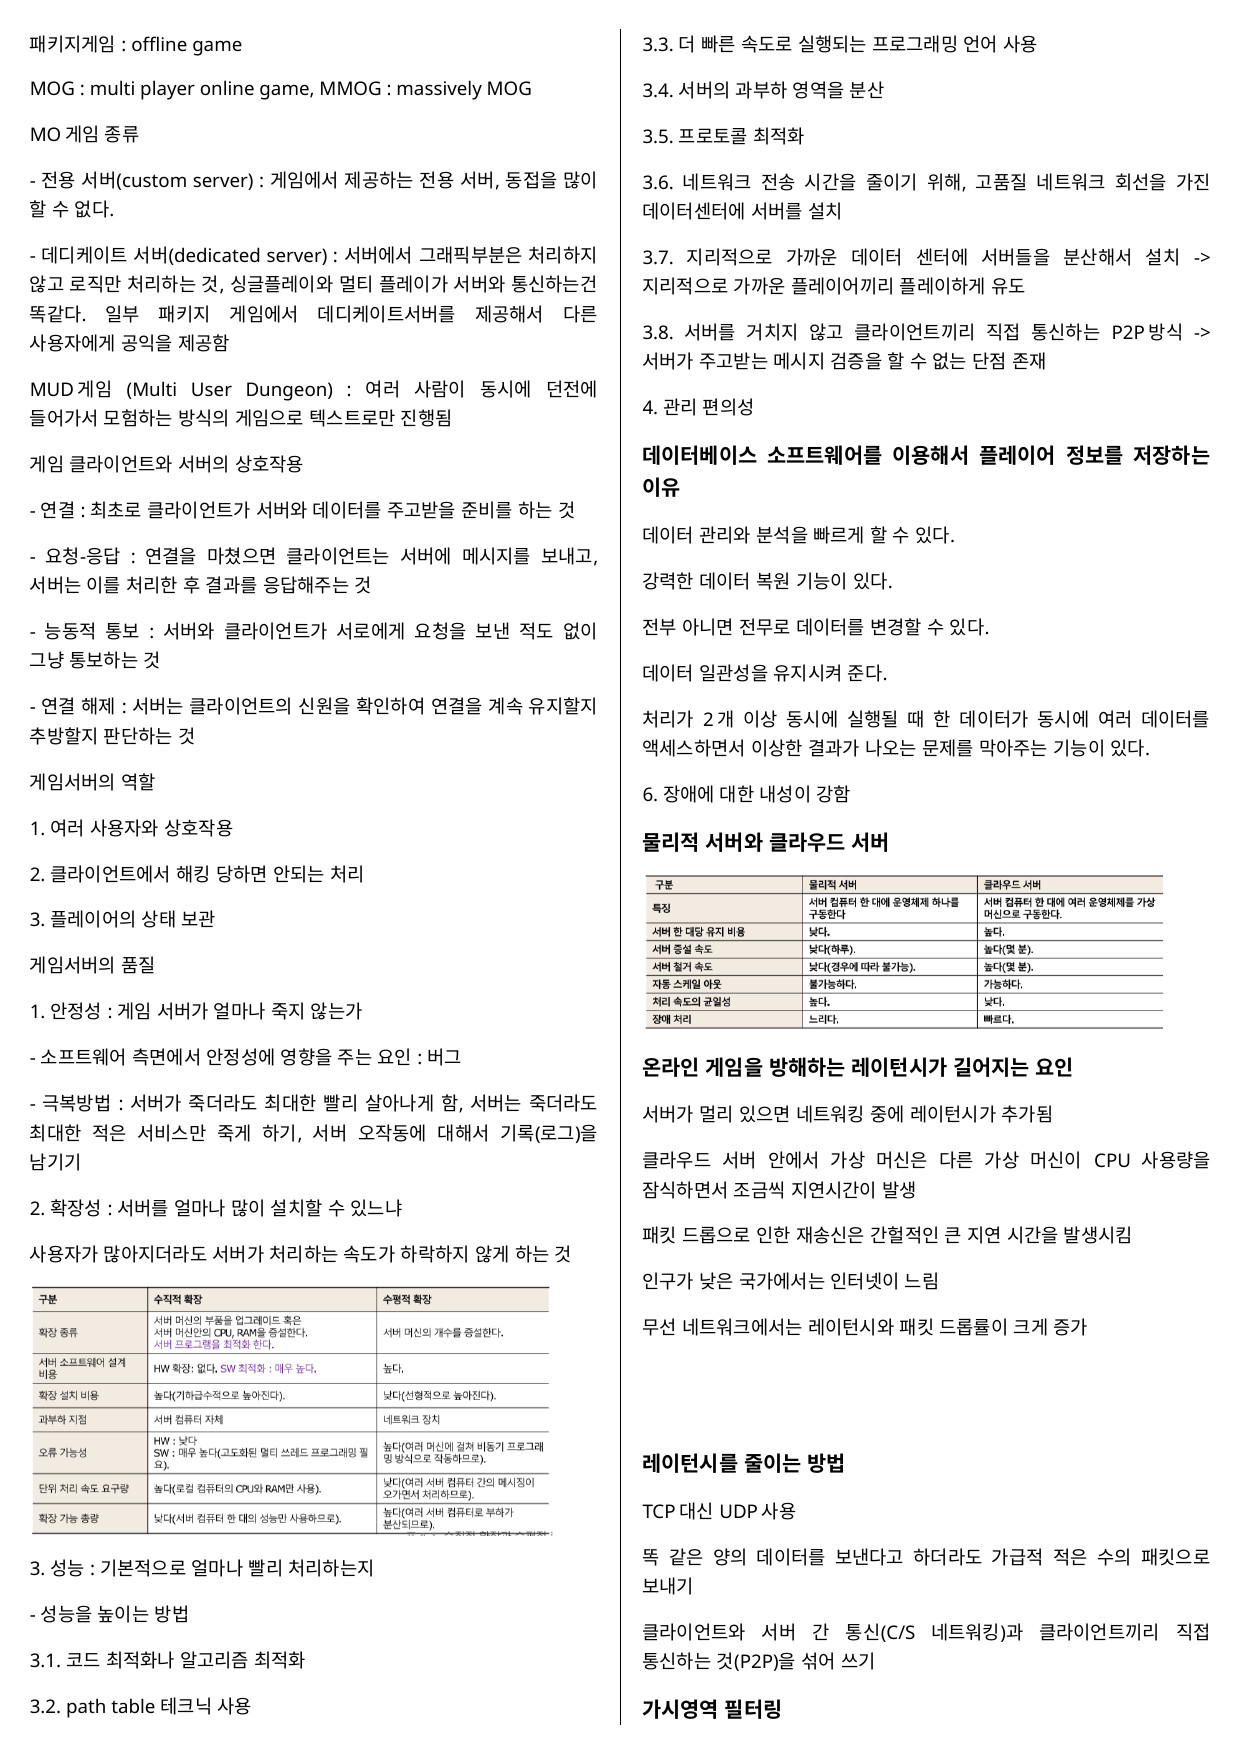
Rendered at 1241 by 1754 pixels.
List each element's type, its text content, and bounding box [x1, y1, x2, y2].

text 6. 장애에 대한 내성이 강함 [642, 780, 1211, 807]
text 패킷 드롭으로 인한 재송신은 간헐적인 큰 지연 시간을 발생시킴 [642, 1221, 1211, 1248]
text 무선 네트워크에서는 레이턴시와 패킷 드롭률이 크게 증가 [642, 1313, 1211, 1340]
text TCP대신 UDP사용 [642, 1497, 1211, 1524]
text 2. 클라이언트에서 해킹 당하면 안되는 처리 [29, 859, 598, 886]
text 1. 여러 사용자와 상호작용 [29, 813, 598, 840]
text - 능동적 통보 : 서버와 클라이언트가 서로에게 요청을 보낸 적도 없이 그냥 통보하는 것 [29, 617, 598, 673]
text 똑 같은 양의 데이터를 보낸다고 하더라도 가급적 적은 수의 패킷으로 보내기 [642, 1542, 1211, 1599]
text 3.7. 지리적으로 가까운 데이터 센터에 서버들을 분산해서 설치 -> 지리적으로 가까운 플레이어끼리 플레이하게 유도 [642, 243, 1211, 299]
text 데이터베이스 소프트웨어를 이용해서 플레이어 정보를 저장하는 이유 [642, 439, 1211, 502]
text 클라우드 서버 안에서 가상 머신은 다른 가상 머신이 CPU 사용량을 잠식하면서 조금씩 지연시간이 발생 [642, 1146, 1211, 1202]
text 3.2. path table 테크닉 사용 [29, 1692, 598, 1719]
text MUD게임 (Multi User Dungeon) : 여러 사람이 동시에 던전에 들어가서 모험하는 방식의 게임으로 텍스트로만 진행됨 [29, 374, 598, 431]
text 데이터 일관성을 유지시켜 준다. [642, 659, 1211, 686]
text MOG : multi player online game, MMOG : massively MOG [29, 76, 598, 101]
text 3. 성능 : 기본적으로 얼마나 빨리 처리하는지 [29, 1554, 598, 1581]
text - 전용 서버(custom server) : 게임에서 제공하는 전용 서버, 동접을 많이 할 수 없다. [29, 166, 598, 222]
text 서버가 멀리 있으면 네트워킹 중에 레이턴시가 추가됨 [642, 1100, 1211, 1127]
text - 요청-응답 : 연결을 마쳤으면 클라이언트는 서버에 메시지를 보내고, 서버는 이를 처리한 후 결과를 응답해주는 것 [29, 542, 598, 598]
text 사용자가 많아지더라도 서버가 처리하는 속도가 하락하지 않게 하는 것 [29, 1239, 598, 1266]
text 온라인 게임을 방해하는 레이턴시가 길어지는 요인 [642, 1051, 1211, 1081]
text - 연결 해제 : 서버는 클라이언트의 신원을 확인하여 연결을 계속 유지할지 추방할지 판단하는 것 [29, 692, 598, 748]
text 레이턴시를 줄이는 방법 [642, 1447, 1211, 1477]
text - 성능을 높이는 방법 [29, 1600, 598, 1627]
text 가시영역 필터링 [642, 1693, 1211, 1723]
text 데이터 관리와 분석을 빠르게 할 수 있다. [642, 521, 1211, 548]
text 3.3. 더 빠른 속도로 실행되는 프로그래밍 언어 사용 [642, 29, 1211, 57]
text - 연결 : 최초로 클라이언트가 서버와 데이터를 주고받을 준비를 하는 것 [29, 496, 598, 523]
text 3.8. 서버를 거치지 않고 클라이언트끼리 직접 통신하는 P2P방식 -> 서버가 주고받는 메시지 검증을 할 수 없는 단점 존재 [642, 318, 1211, 374]
text - 데디케이트 서버(dedicated server) : 서버에서 그래픽부분은 처리하지 않고 로직만 처리하는 것, 싱글플레이와 멀티 플레이가 서버와 통신하는건 똑같다. 일부 패키지 게임에서 데디케이트서버를 제공해서 다른 사용자에게 공익을 제공함 [29, 241, 598, 356]
text 게임서버의 품질 [29, 951, 598, 978]
text 2. 확장성 : 서버를 얼마나 많이 설치할 수 있느냐 [29, 1193, 598, 1221]
picture [642, 875, 1166, 1032]
text 3.6. 네트워크 전송 시간을 줄이기 위해, 고품질 네트워크 회선을 가진 데이터센터에 서버를 설치 [642, 167, 1211, 224]
text 물리적 서버와 클라우드 서버 [642, 826, 1211, 856]
text 1. 안정성 : 게임 서버가 얼마나 죽지 않는가 [29, 997, 598, 1024]
text 처리가 2개 이상 동시에 실행될 때 한 데이터가 동시에 여러 데이터를 액세스하면서 이상한 결과가 나오는 문제를 막아주는 기능이 있다. [642, 704, 1211, 761]
text 인구가 낮은 국가에서는 인터넷이 느림 [642, 1267, 1211, 1294]
text 게임 클라이언트와 서버의 상호작용 [29, 450, 598, 477]
text 3.5. 프로토콜 최적화 [642, 121, 1211, 149]
text 3.1. 코드 최적화나 알고리즘 최적화 [29, 1646, 598, 1673]
text 클라이언트와 서버 간 통신(C/S 네트워킹)과 클라이언트끼리 직접 통신하는 것(P2P)을 섞어 쓰기 [642, 1618, 1211, 1674]
text 게임서버의 역할 [29, 767, 598, 794]
text - 극복방법 : 서버가 죽더라도 최대한 빨리 살아나게 함, 서버는 죽더라도 최대한 적은 서비스만 죽게 하기, 서버 오작동에 대해서 기록(로그)을 남기기 [29, 1089, 598, 1174]
text 패키지게임 : offline game [29, 29, 598, 57]
text 4. 관리 편의성 [642, 393, 1211, 420]
text - 소프트웨어 측면에서 안정성에 영향을 주는 요인 : 버그 [29, 1043, 598, 1070]
text 전부 아니면 전무로 데이터를 변경할 수 있다. [642, 613, 1211, 640]
text 강력한 데이터 복원 기능이 있다. [642, 567, 1211, 594]
text 3. 플레이어의 상태 보관 [29, 905, 598, 932]
text MO게임 종류 [29, 120, 598, 147]
text 3.4. 서버의 과부하 영역을 분산 [642, 76, 1211, 103]
picture [29, 1285, 553, 1536]
